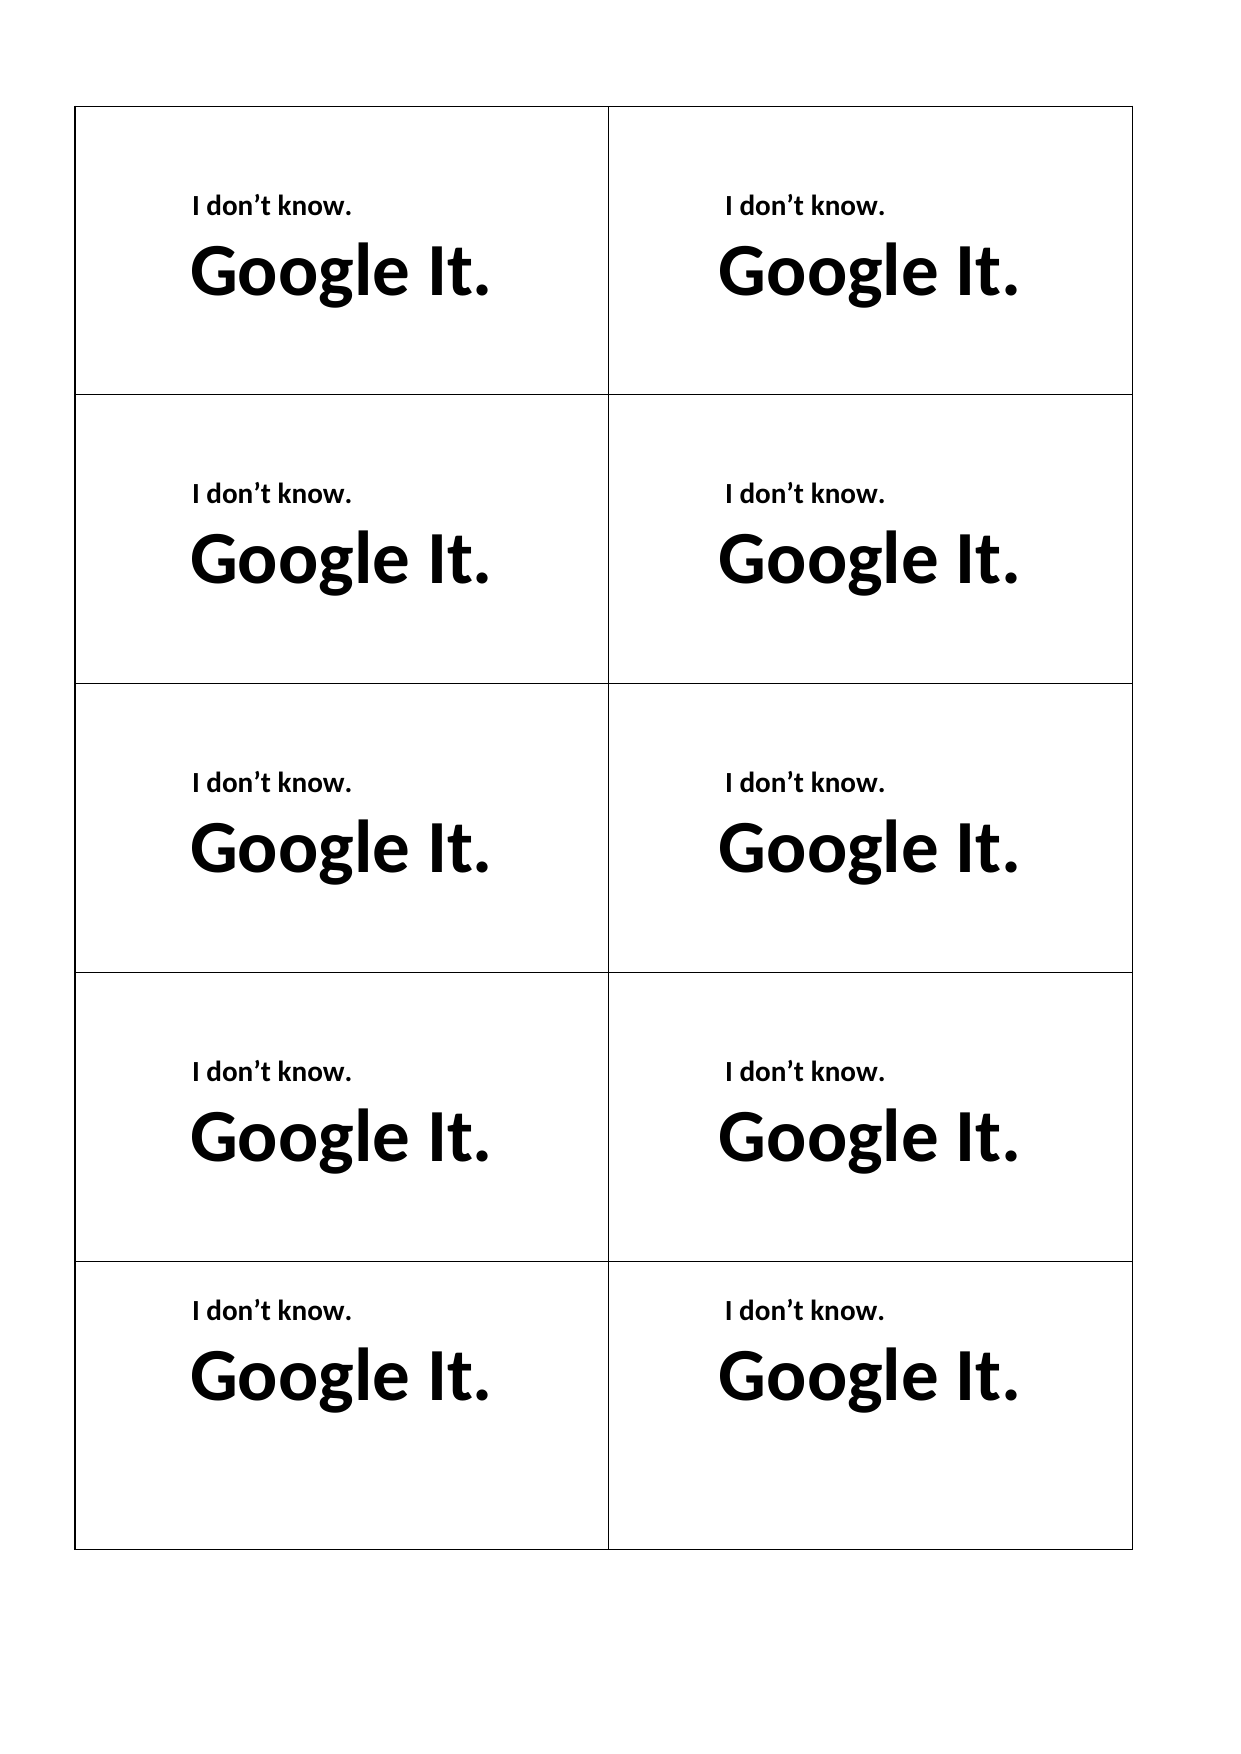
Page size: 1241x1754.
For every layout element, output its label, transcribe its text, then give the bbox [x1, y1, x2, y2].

table_header I don’t know. Google It. [609, 107, 1132, 394]
table_header I don’t know. Google It. [76, 107, 608, 394]
table_cell I don’t know. Google It. [609, 395, 1132, 683]
table_cell I don’t know. Google It. [609, 684, 1132, 972]
table_cell I don’t know. Google It. [76, 973, 608, 1261]
table_cell I don’t know. Google It. [76, 684, 608, 972]
table_cell I don’t know. Google It. [609, 1262, 1132, 1549]
table_cell I don’t know. Google It. [76, 395, 608, 683]
table_cell I don’t know. Google It. [76, 1262, 608, 1549]
table_cell I don’t know. Google It. [609, 973, 1132, 1261]
